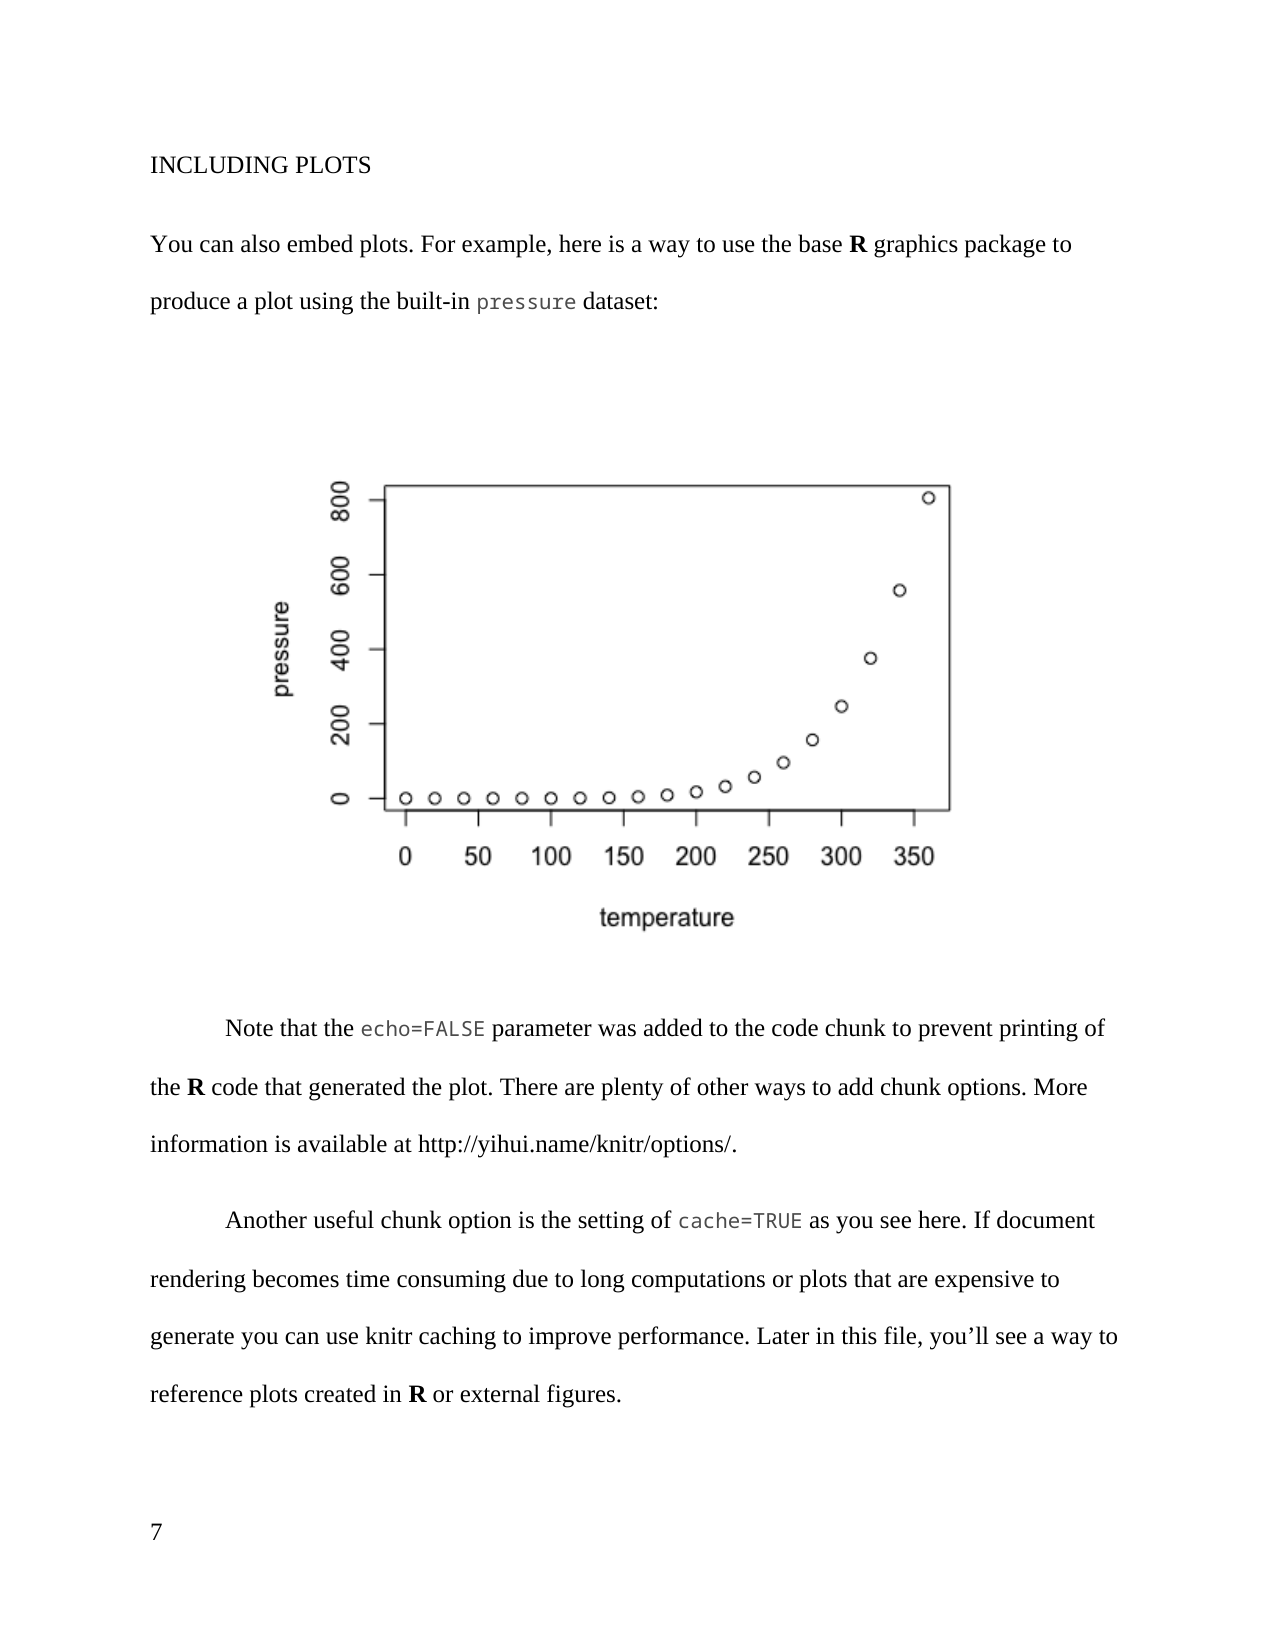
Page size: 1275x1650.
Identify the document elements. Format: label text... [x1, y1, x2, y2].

picture [262, 363, 1013, 964]
text Note that the echo=FALSE parameter was added to the code chunk to prevent printing of the R code that generated the plot. There are plenty of other ways to add chunk options. More information is available at http://yihui.name/knitr/options/. [150, 1013, 1125, 1158]
text You can also embed plots. For example, here is a way to use the base R graphics package to produce a plot using the built-in pressure dataset: [150, 229, 1125, 316]
subtitle Including plots [150, 150, 1125, 179]
text Another useful chunk option is the setting of cache=TRUE as you see here. If document rendering becomes time consuming due to long computations or plots that are expensive to generate you can use knitr caching to improve performance. Later in this file, you’ll see a way to reference plots created in R or external figures. [150, 1206, 1125, 1407]
